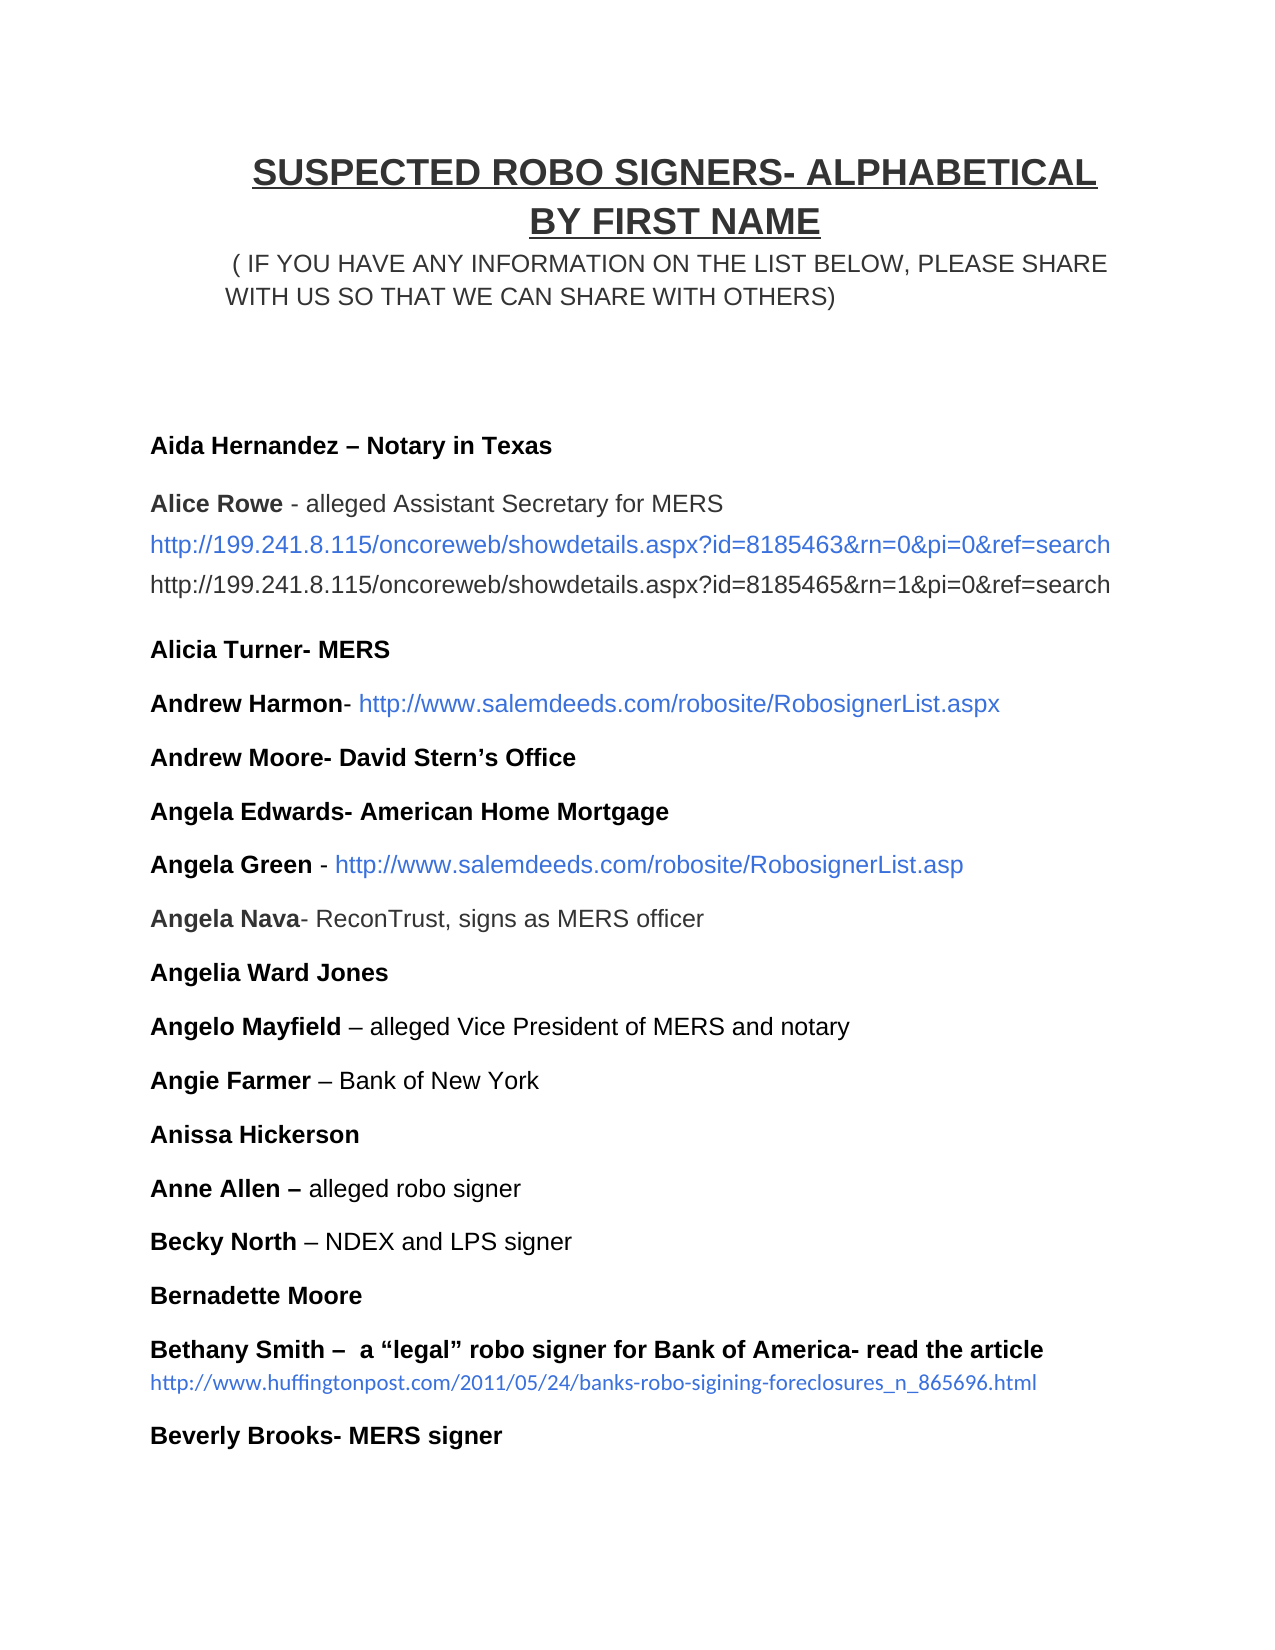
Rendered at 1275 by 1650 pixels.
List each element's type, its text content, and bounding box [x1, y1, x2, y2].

text Aida Hernandez – Notary in Texas [150, 431, 1125, 460]
text Anne Allen – alleged robo signer [150, 1173, 1125, 1202]
text Beverly Brooks- MERS signer [150, 1421, 1125, 1450]
text Angie Farmer – Bank of New York [150, 1066, 1125, 1094]
text Andrew Moore- David Stern’s Office [150, 743, 1125, 771]
text Angela Nava- ReconTrust, signs as MERS officer [150, 904, 1125, 933]
text Anissa Hickerson [150, 1120, 1125, 1148]
text Angelo Mayfield – alleged Vice President of MERS and notary [150, 1012, 1125, 1041]
text Bernadette Moore [150, 1281, 1125, 1310]
text Alice Rowe - alleged Assistant Secretary for MERS http://199.241.8.115/oncoreweb/showdetails.aspx?id=8185463&rn=0&pi=0&ref=search http://199.241.8.115/oncoreweb/showdetails.aspx?id=8185465&rn=1&pi=0&ref=search [150, 489, 1125, 598]
text Becky North – NDEX and LPS signer [150, 1227, 1125, 1256]
text Angela Edwards- American Home Mortgage [150, 797, 1125, 825]
text Andrew Harmon- http://www.salemdeeds.com/robosite/RobosignerList.aspx [150, 689, 1125, 718]
text Alicia Turner- MERS [150, 635, 1125, 664]
text Bethany Smith – a “legal” robo signer for Bank of America- read the article http://www.huffingtonpost.com/2011/05/24/banks-robo-sigining-foreclosures_n_865696.html [150, 1335, 1125, 1396]
text Angelia Ward Jones [150, 958, 1125, 987]
text Angela Green - http://www.salemdeeds.com/robosite/RobosignerList.asp [150, 850, 1125, 879]
list ( IF YOU HAVE ANY INFORMATION ON THE LIST BELOW, PLEASE SHARE WITH US SO THAT WE CAN SHARE WITH OTHERS) [225, 249, 1125, 311]
list SUSPECTED ROBO SIGNERS- ALPHABETICAL BY FIRST NAME [225, 150, 1125, 243]
